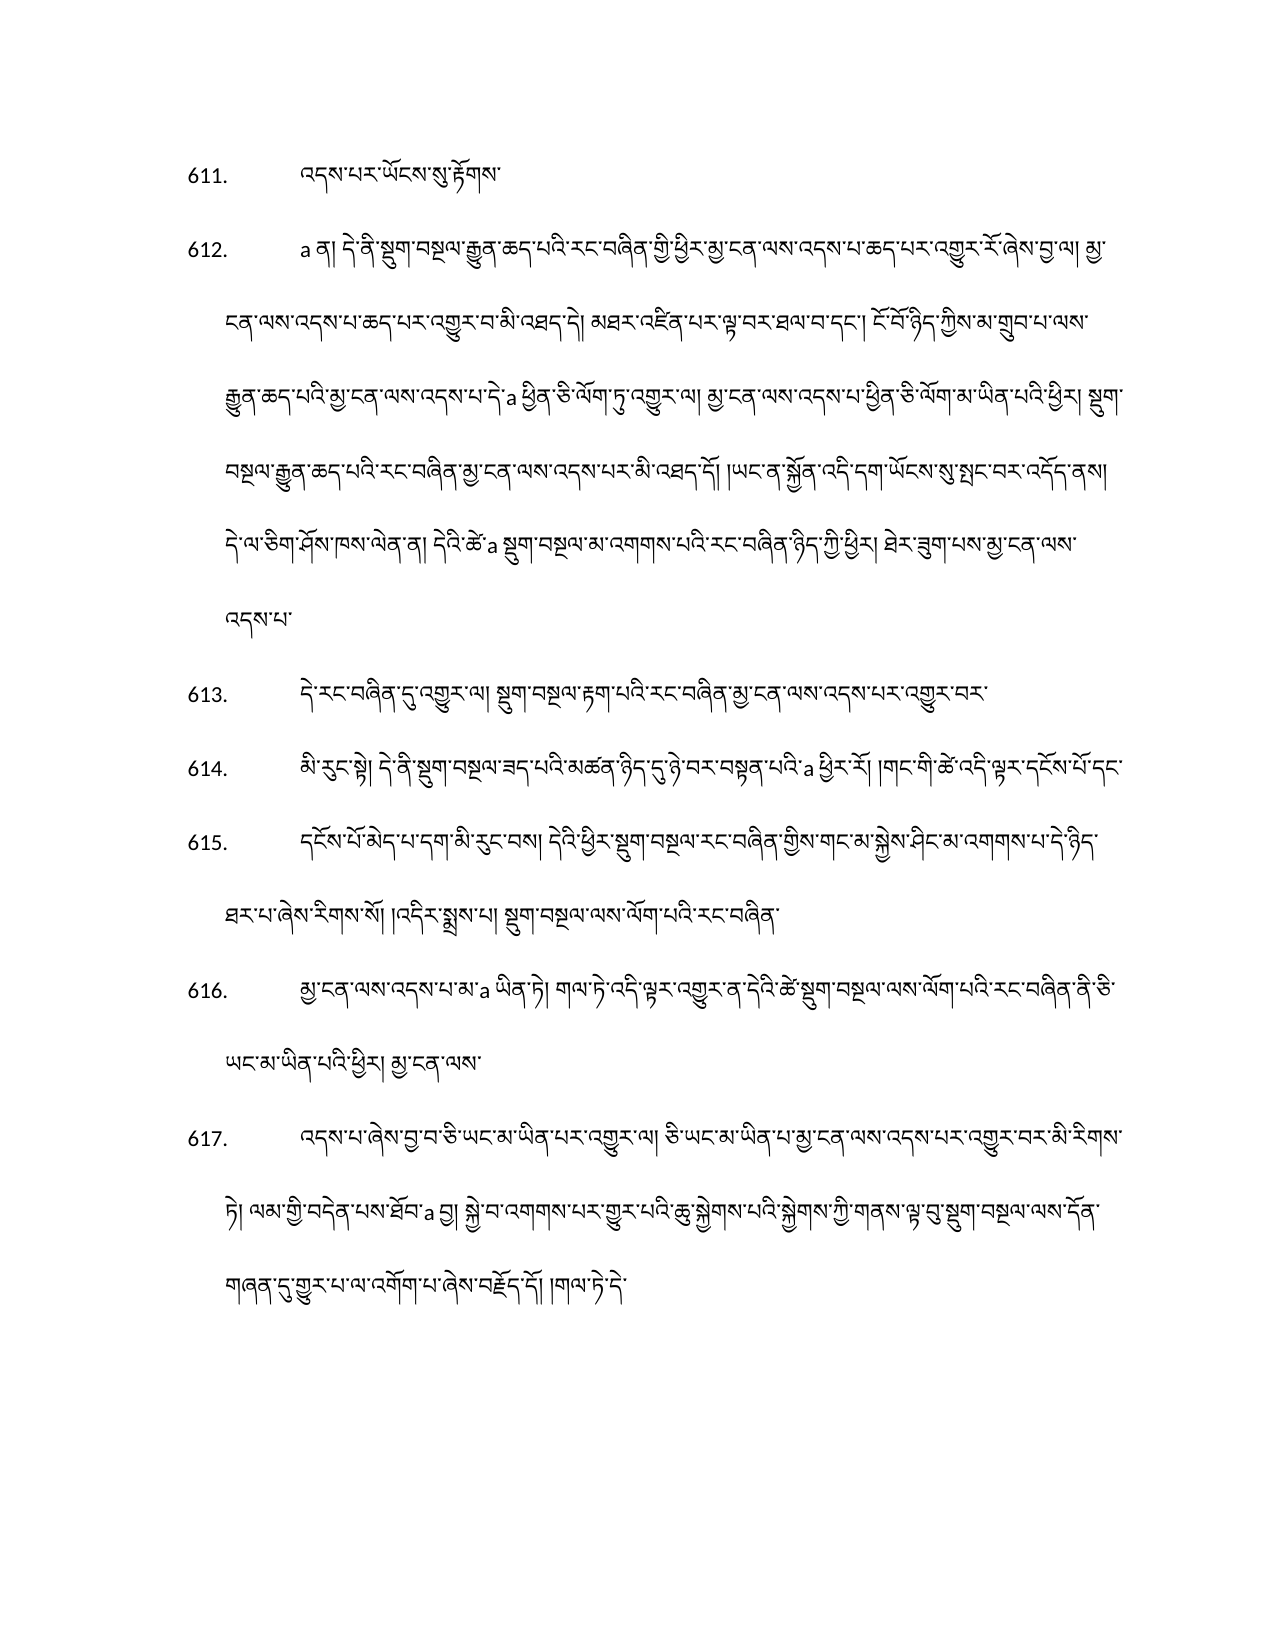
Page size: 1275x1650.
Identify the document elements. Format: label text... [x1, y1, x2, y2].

list དེ་རང་བཞིན་དུ་འགྱུར་ལ། སྡུག་བསྔལ་རྟག་པའི་རང་བཞིན་མྱ་ངན་ལས་འདས་པར་འགྱུར་བར་ [187, 668, 1125, 733]
list མི་རུང་སྟེ། དེ་ནི་སྡུག་བསྔལ་ཟད་པའི་མཚན་ཉིད་དུ་ཉེ་བར་བསྟན་པའི་aཕྱིར་རོ། །གང་གི་ཚེ་འདི་ལྟར་དངོས་པོ་དང་ [187, 742, 1125, 807]
list འདས་པར་ཡོངས་སུ་རྟོགས་ [187, 150, 1125, 214]
list མྱ་ངན་ལས་འདས་པ་མ་aཡིན་ཏེ། གལ་ཏེ་འདི་ལྟར་འགྱུར་ན་དེའི་ཚེ་སྡུག་བསྔལ་ལས་ལོག་པའི་རང་བཞིན་ནི་ཅི་ཡང་མ་ཡིན་པའི་ཕྱིར། མྱ་ངན་ལས་ [187, 965, 1125, 1103]
list aན། དེ་ནི་སྡུག་བསྔལ་རྒྱུན་ཆད་པའི་རང་བཞིན་གྱི་ཕྱིར་མྱ་ངན་ལས་འདས་པ་ཆད་པར་འགྱུར་རོ་ཞེས་བྱ་ལ། མྱ་ངན་ལས་འདས་པ་ཆད་པར་འགྱུར་བ་མི་འཐད་དེ། མཐར་འཛིན་པར་ལྟ་བར་ཐལ་བ་དང་། ངོ་བོ་ཉིད་ཀྱིས་མ་གྲུབ་པ་ལས་རྒྱུན་ཆད་པའི་མྱ་ངན་ལས་འདས་པ་དེ་aཕྱིན་ཅི་ལོག་ཏུ་འགྱུར་ལ། མྱ་ངན་ལས་འདས་པ་ཕྱིན་ཅི་ལོག་མ་ཡིན་པའི་ཕྱིར། སྡུག་བསྔལ་རྒྱུན་ཆད་པའི་རང་བཞིན་མྱ་ངན་ལས་འདས་པར་མི་འཐད་དོ། །ཡང་ན་སྐྱོན་འདི་དག་ཡོངས་སུ་སྤང་བར་འདོད་ནས། དེ་ལ་ཅིག་ཤོས་ཁས་ལེན་ན། དེའི་ཚེ་aསྡུག་བསྔལ་མ་འགགས་པའི་རང་བཞིན་ཉིད་ཀྱི་ཕྱིར། ཐེར་ཟུག་པས་མྱ་ངན་ལས་འདས་པ་ [187, 224, 1125, 659]
list འདས་པ་ཞེས་བྱ་བ་ཅི་ཡང་མ་ཡིན་པར་འགྱུར་ལ། ཅི་ཡང་མ་ཡིན་པ་མྱ་ངན་ལས་འདས་པར་འགྱུར་བར་མི་རིགས་ཏེ། ལམ་གྱི་བདེན་པས་ཐོབ་aབྱ། སྐྱེ་བ་འགགས་པར་གྱུར་པའི་ཆུ་སྐྱེགས་པའི་སྐྱེགས་ཀྱི་གནས་ལྟ་བུ་སྡུག་བསྔལ་ལས་དོན་གཞན་དུ་གྱུར་པ་ལ་འགོག་པ་ཞེས་བརྗོད་དོ། །གལ་ཏེ་དེ་ [187, 1113, 1125, 1325]
list དངོས་པོ་མེད་པ་དག་མི་རུང་བས། དེའི་ཕྱིར་སྡུག་བསྔལ་རང་བཞིན་གྱིས་གང་མ་སྐྱེས་ཤིང་མ་འགགས་པ་དེ་ཉིད་ཐར་པ་ཞེས་རིགས་སོ། །འདིར་སྨྲས་པ། སྡུག་བསྔལ་ལས་ལོག་པའི་རང་བཞིན་ [187, 817, 1125, 955]
